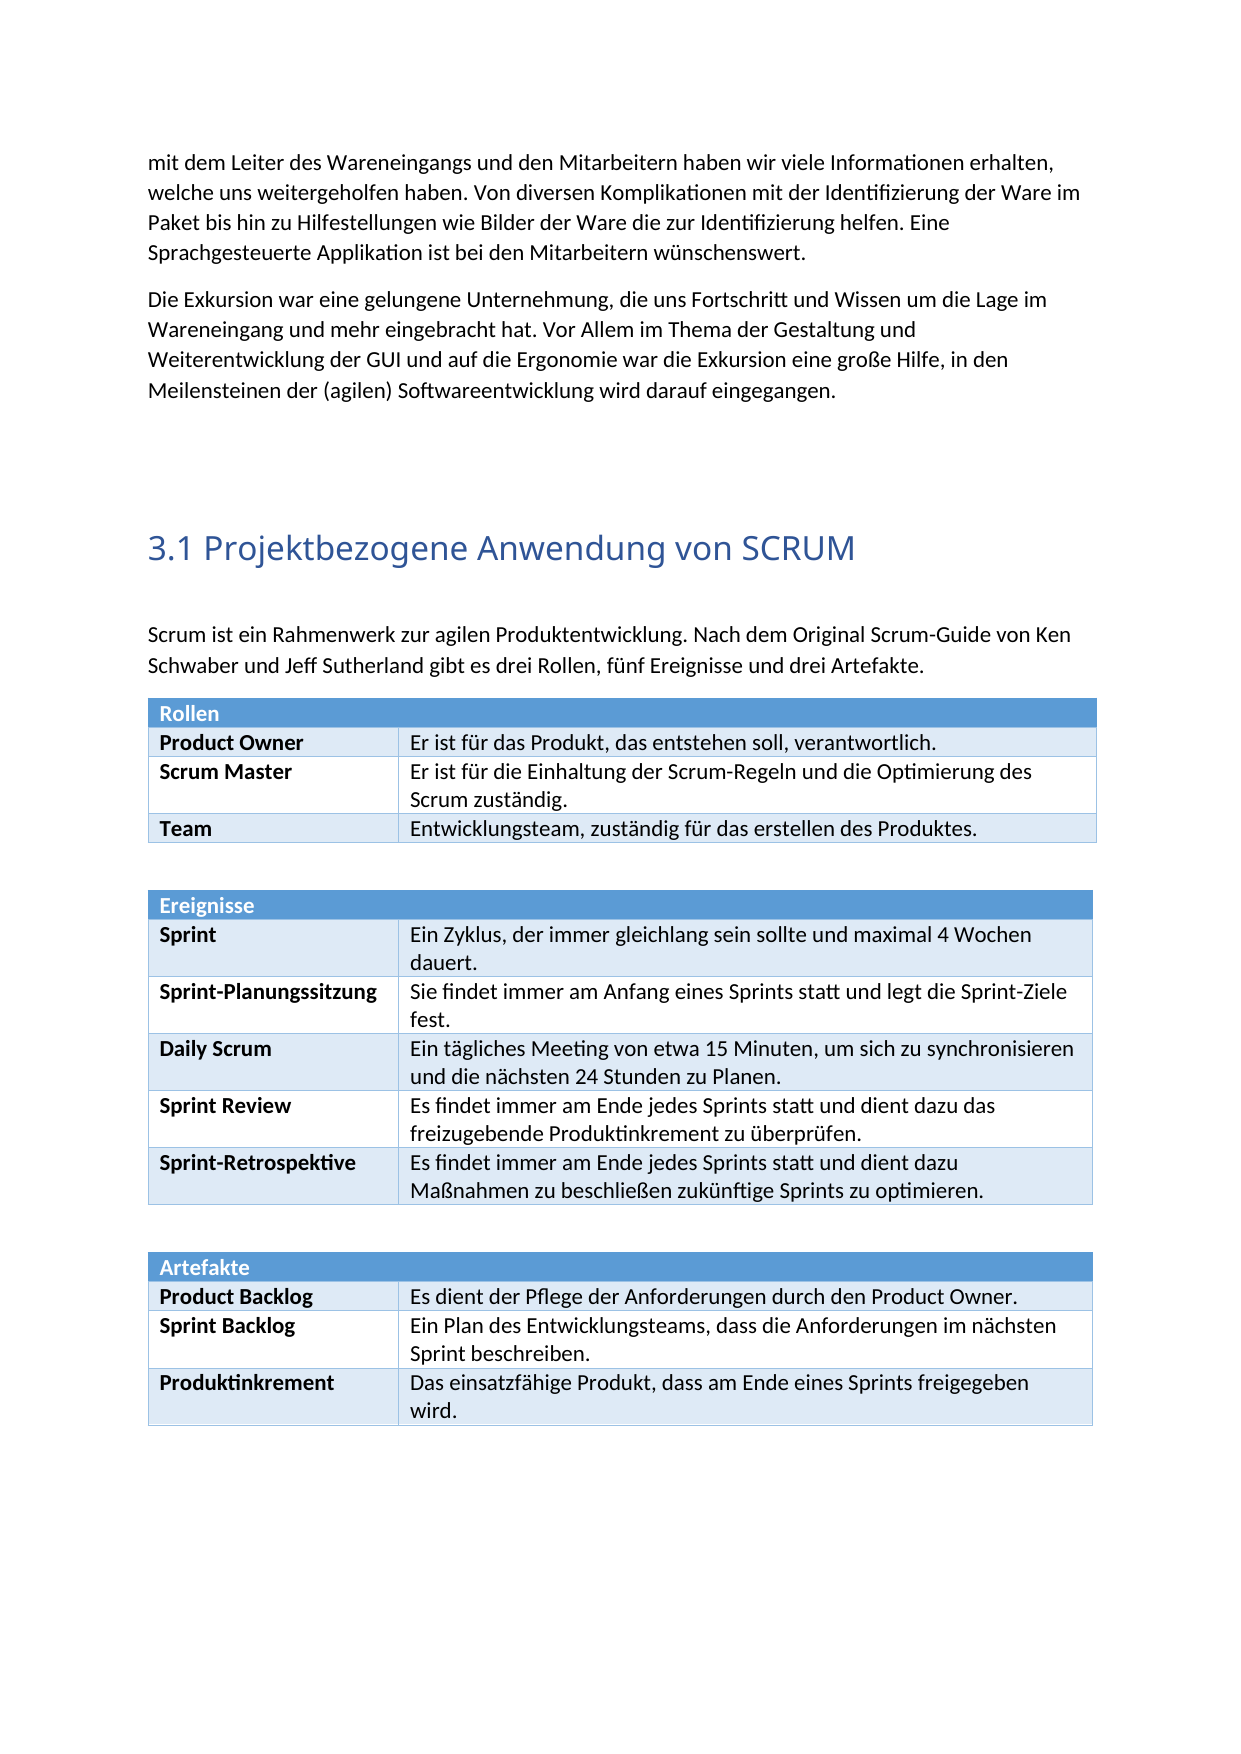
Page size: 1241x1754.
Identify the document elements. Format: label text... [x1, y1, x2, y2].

table_cell Es findet immer am Ende jedes Sprints statt und dient dazu Maßnahmen zu beschließen zukünftige Sprints zu optimieren. [399, 1148, 1092, 1204]
table_header Rollen [149, 699, 398, 727]
table_cell Sie findet immer am Anfang eines Sprints statt und legt die Sprint-Ziele fest. [399, 977, 1092, 1033]
table_cell Sprint Review [149, 1091, 398, 1147]
table_cell Er ist für die Einhaltung der Scrum-Regeln und die Optimierung des Scrum zuständig. [399, 757, 1096, 813]
table_cell Entwicklungsteam, zuständig für das erstellen des Produktes. [399, 814, 1096, 842]
table_cell Ein Zyklus, der immer gleichlang sein sollte und maximal 4 Wochen dauert. [399, 920, 1092, 976]
table_cell Ein tägliches Meeting von etwa 15 Minuten, um sich zu synchronisieren und die nächsten 24 Stunden zu Planen. [399, 1034, 1092, 1090]
text Scrum ist ein Rahmenwerk zur agilen Produktentwicklung. Nach dem Original Scrum-Guide von Ken Schwaber und Jeff Sutherland gibt es drei Rollen, fünf Ereignisse und drei Artefakte. [148, 621, 1093, 679]
table_cell Scrum Master [149, 757, 398, 813]
table_cell Ein Plan des Entwicklungsteams, dass die Anforderungen im nächsten Sprint beschreiben. [399, 1311, 1092, 1367]
table_cell Das einsatzfähige Produkt, dass am Ende eines Sprints freigegeben wird. [399, 1369, 1092, 1424]
text Die Exkursion war eine gelungene Unternehmung, die uns Fortschritt und Wissen um die Lage im Wareneingang und mehr eingebracht hat. Vor Allem im Thema der Gestaltung und Weiterentwicklung der GUI und auf die Ergonomie war die Exkursion eine große Hilfe, in den Meilensteinen der (agilen) Softwareentwicklung wird darauf eingegangen. [148, 285, 1093, 404]
table_cell Es dient der Pflege der Anforderungen durch den Product Owner. [399, 1282, 1092, 1310]
table_cell Product Backlog [149, 1282, 398, 1310]
table_cell Sprint Backlog [149, 1311, 398, 1367]
table_cell Er ist für das Produkt, das entstehen soll, verantwortlich. [399, 728, 1096, 756]
table_header Artefakte [149, 1253, 398, 1281]
table_cell Product Owner [149, 728, 398, 756]
table_cell Es findet immer am Ende jedes Sprints statt und dient dazu das freizugebende Produktinkrement zu überprüfen. [399, 1091, 1092, 1147]
table_cell Sprint [149, 920, 398, 976]
table_header [399, 1253, 1092, 1281]
table_header [399, 699, 1096, 727]
table_cell Sprint-Retrospektive [149, 1148, 398, 1204]
table_cell Daily Scrum [149, 1034, 398, 1090]
subtitle 3.1 Projektbezogene Anwendung von SCRUM [148, 525, 1093, 570]
table_cell Team [149, 814, 398, 842]
table_cell Produktinkrement [149, 1369, 398, 1424]
table_header Ereignisse [149, 891, 398, 919]
table_header [399, 891, 1092, 919]
table_cell Sprint-Planungssitzung [149, 977, 398, 1033]
